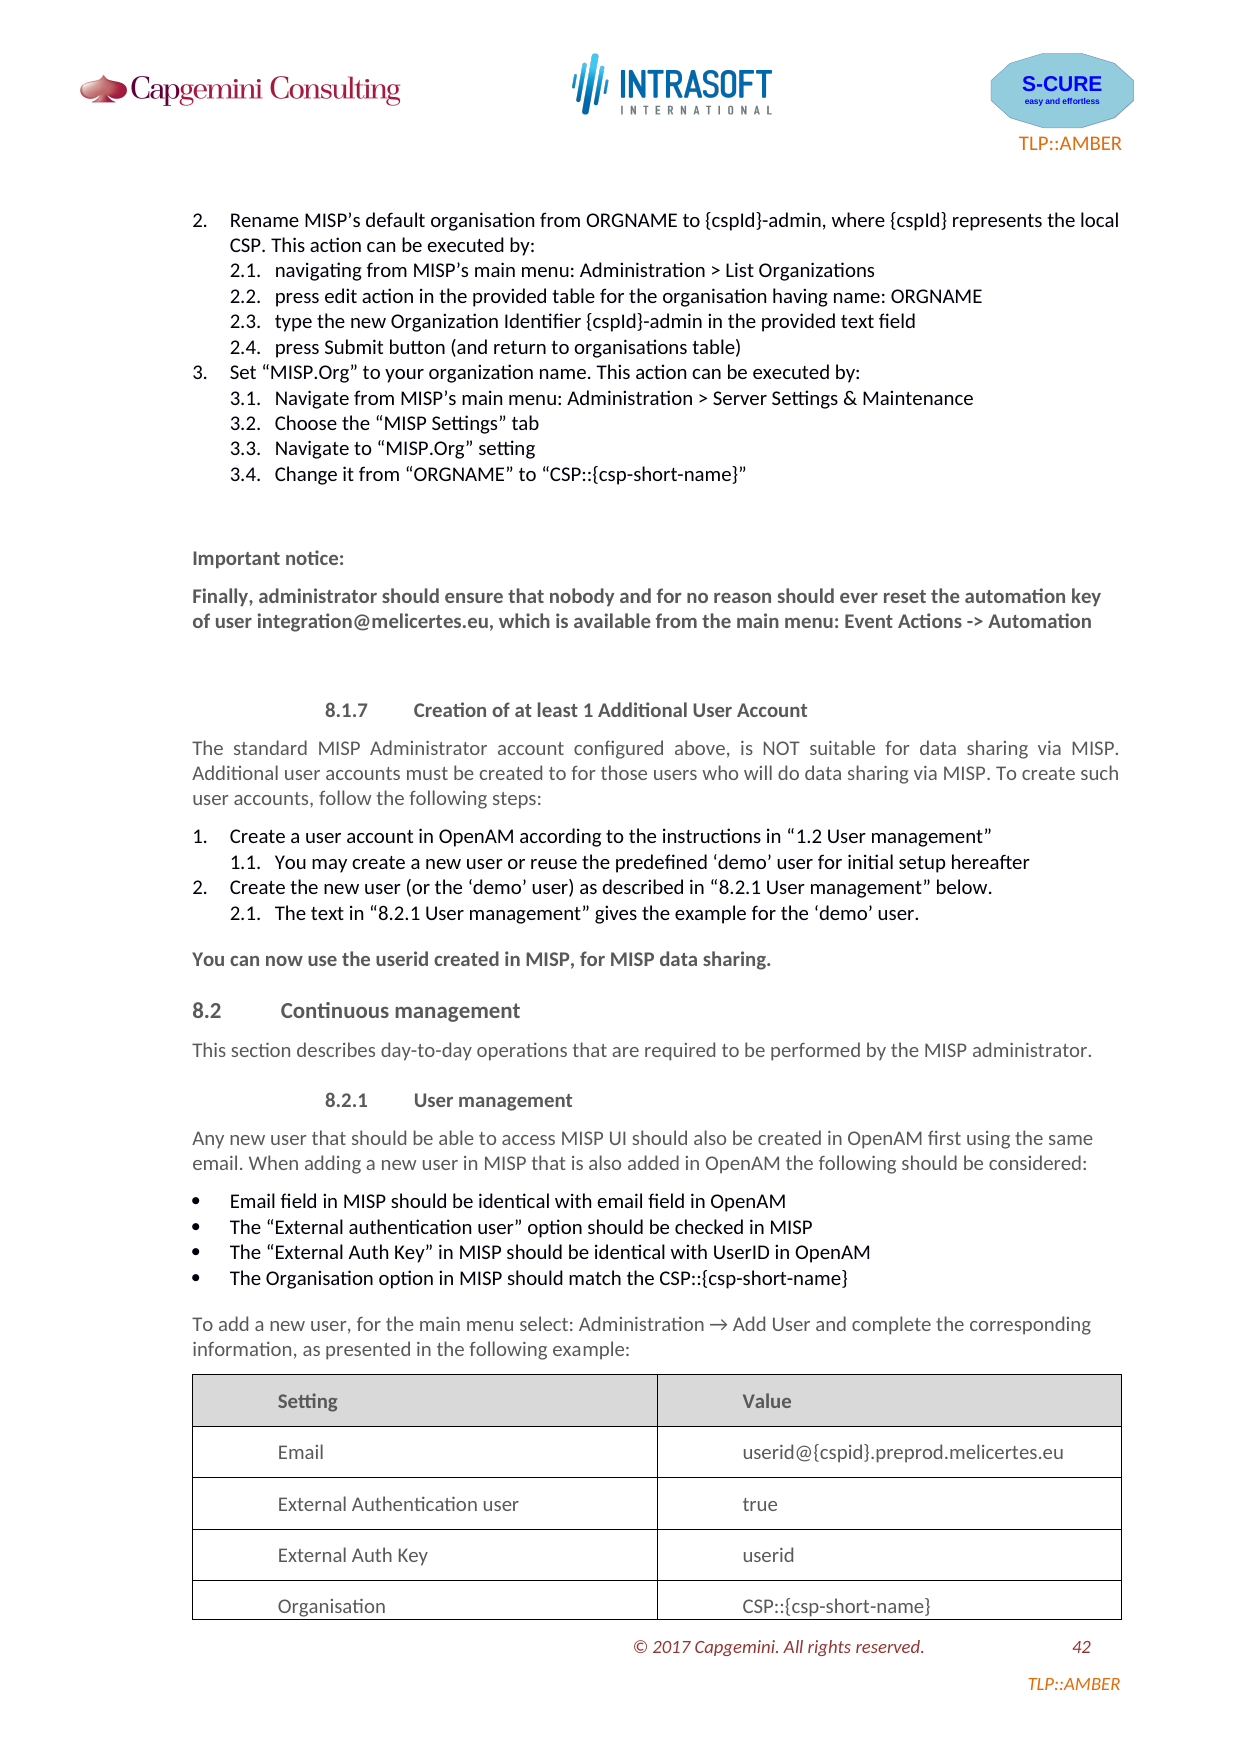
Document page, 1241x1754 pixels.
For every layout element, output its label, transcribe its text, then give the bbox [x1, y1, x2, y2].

subtitle Continuous management [192, 996, 1122, 1024]
list type the new Organization Identifier {cspId}-admin in the provided text field [229, 308, 1122, 334]
table_cell Organisation [193, 1581, 657, 1619]
list Create a user account in OpenAM according to the instructions in “1.2 User management” [192, 823, 1122, 849]
subtitle User management [325, 1087, 1122, 1113]
list Navigate to “MISP.Org” setting [229, 436, 1122, 461]
list The text in “8.2.1 User management” gives the example for the ‘demo’ user. [229, 900, 1122, 925]
text To add a new user, for the main menu select: Administration → Add User and complete the corresponding information, as presented in the following example: [192, 1311, 1122, 1362]
list Set “MISP.Org” to your organization name. This action can be executed by: [192, 359, 1122, 385]
list Change it from “ORGNAME” to “CSP::{csp-short-name}” [229, 461, 1122, 486]
table_cell userid [658, 1530, 1121, 1580]
list Create the new user (or the ‘demo’ user) as described in “8.2.1 User management” below. [192, 874, 1122, 900]
text The standard MISP Administrator account configured above, is NOT suitable for data sharing via MISP. Additional user accounts must be created to for those users who will do data sharing via MISP. To create such user accounts, follow the following steps: [192, 735, 1122, 811]
text This section describes day-to-day operations that are required to be performed by the MISP administrator. [192, 1037, 1122, 1062]
picture [571, 52, 773, 116]
text Important notice: [192, 545, 1122, 571]
list The “External Auth Key” in MISP should be identical with UserID in OpenAM [192, 1239, 1122, 1265]
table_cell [658, 1581, 1121, 1619]
list press edit action in the provided table for the organisation having name: ORGNAME [229, 283, 1122, 308]
table_cell true [658, 1478, 1121, 1529]
table_header Setting [193, 1375, 657, 1426]
list The Organisation option in MISP should match the CSP::{csp-short-name} [192, 1265, 1122, 1290]
table_cell userid@{cspid}.preprod.melicertes.eu [658, 1427, 1121, 1477]
list Navigate from MISP’s main menu: Administration > Server Settings & Maintenance [229, 385, 1122, 410]
list You may create a new user or reuse the predefined ‘demo’ user for initial setup hereafter [229, 849, 1122, 874]
list Choose the “MISP Settings” tab [229, 410, 1122, 436]
table_cell External Auth Key [193, 1530, 657, 1580]
table_cell Email [193, 1427, 657, 1477]
list navigating from MISP’s main menu: Administration > List Organizations [229, 258, 1122, 283]
table_cell External Authentication user [193, 1478, 657, 1529]
list Email field in MISP should be identical with email field in OpenAM [192, 1188, 1122, 1214]
list press Submit button (and return to organisations table) [229, 334, 1122, 359]
subtitle Creation of at least 1 Additional User Account [325, 697, 1122, 722]
text Any new user that should be able to access MISP UI should also be created in OpenAM first using the same email. When adding a new user in MISP that is also added in OpenAM the following should be considered: [192, 1125, 1122, 1176]
list Rename MISP’s default organisation from ORGNAME to {cspId}-admin, where {cspId} represents the local CSP. This action can be executed by: [192, 207, 1122, 258]
list The “External authentication user” option should be checked in MISP [192, 1214, 1122, 1239]
text Finally, administrator should ensure that nobody and for no reason should ever reset the automation key of user integration@melicertes.eu, which is available from the main menu: Event Actions -> Automation [192, 583, 1122, 634]
text You can now use the userid created in MISP, for MISP data sharing. [192, 946, 1122, 971]
table_header Value [658, 1375, 1121, 1426]
